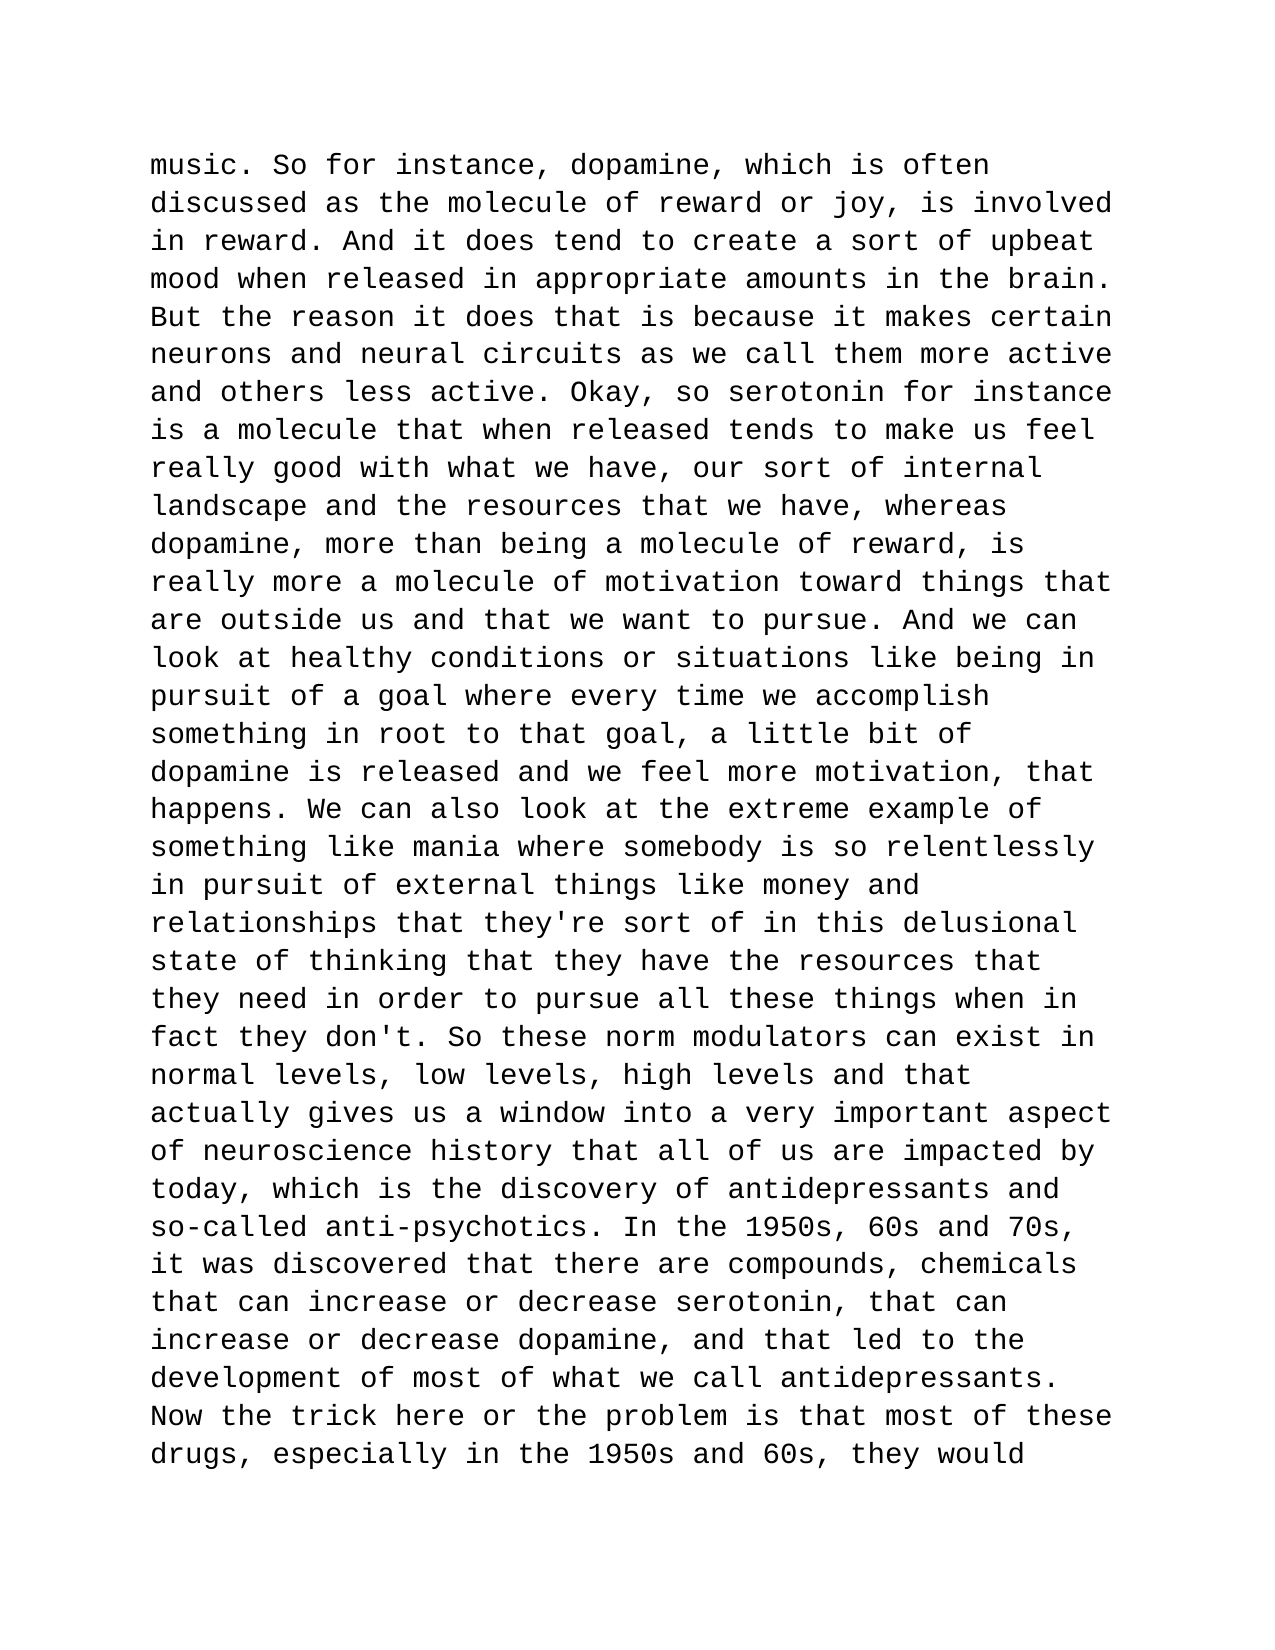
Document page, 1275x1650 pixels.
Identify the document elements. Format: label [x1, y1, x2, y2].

text [150, 150, 1125, 1472]
